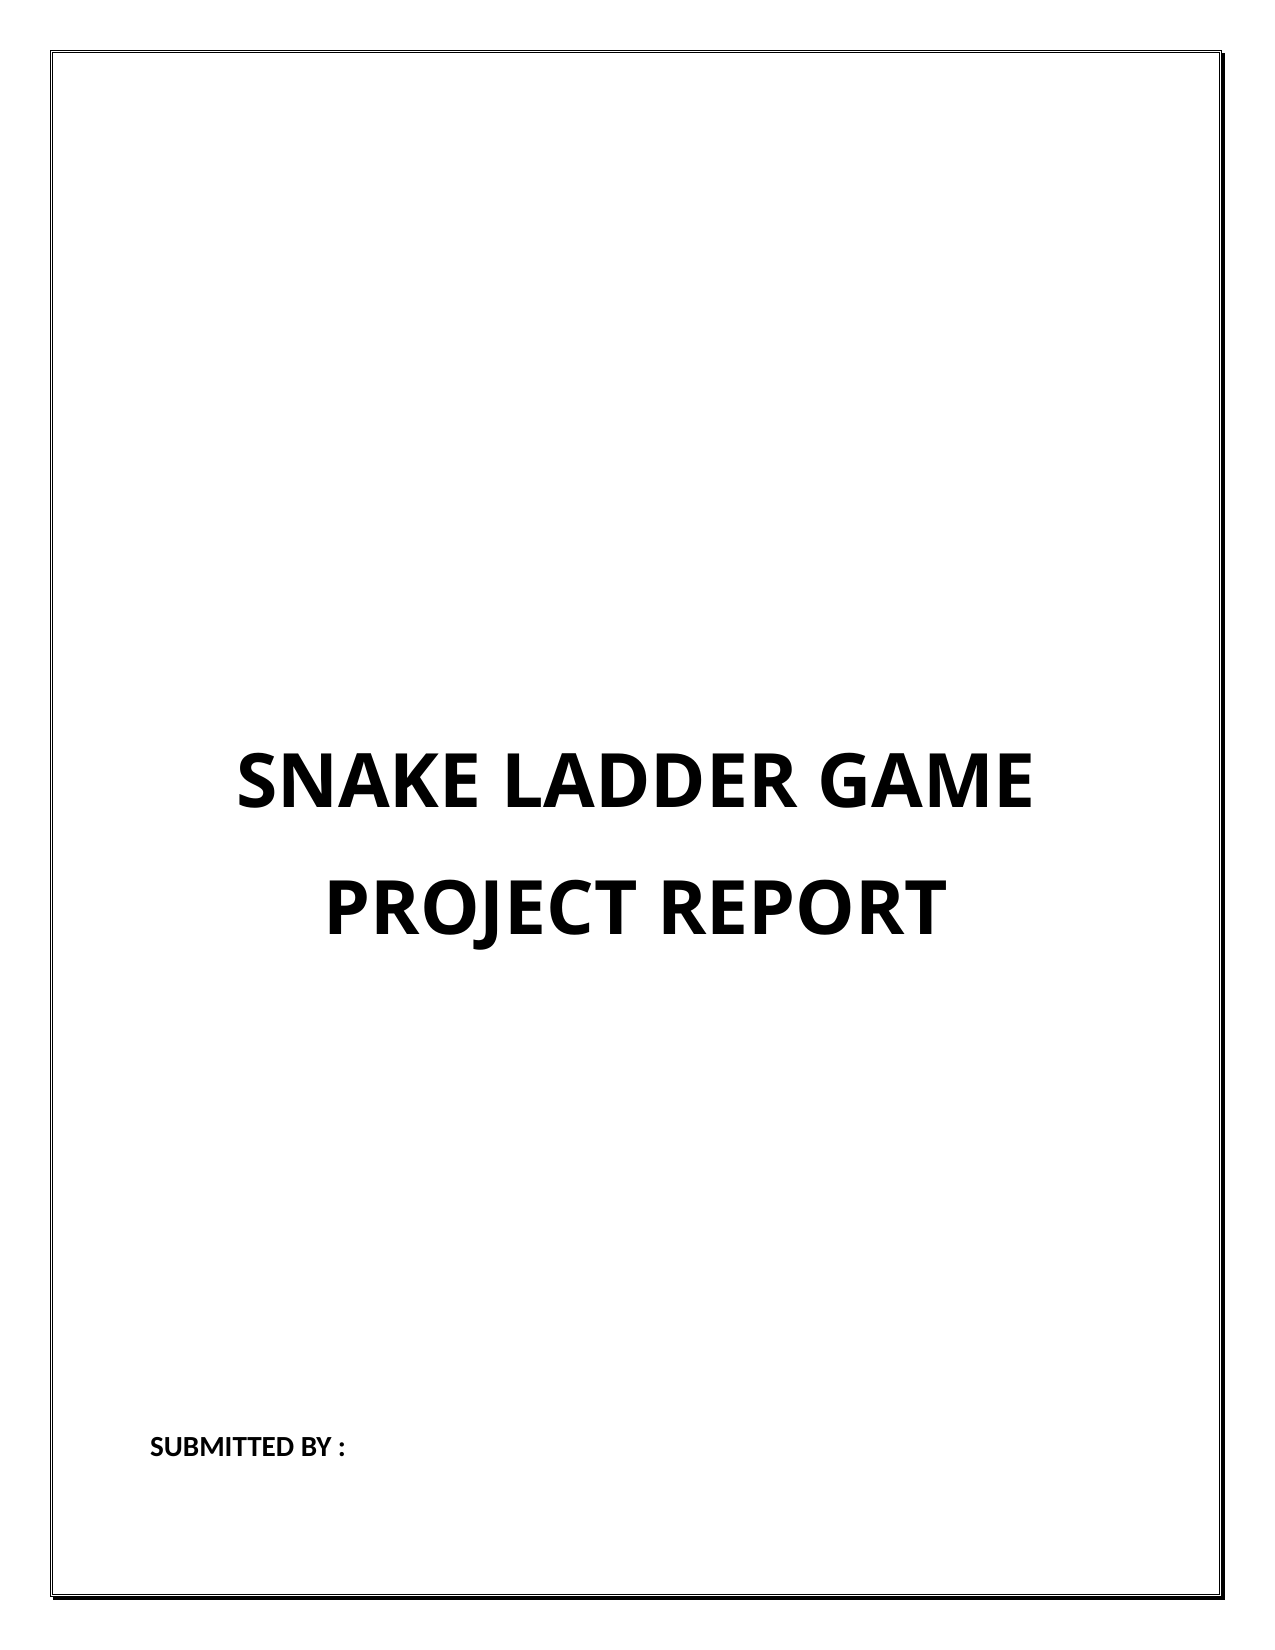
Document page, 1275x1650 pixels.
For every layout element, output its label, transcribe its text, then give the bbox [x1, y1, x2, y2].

text SNAKE LADDER GAME [150, 727, 1122, 830]
text SUBMITTED BY : [150, 1428, 1122, 1463]
text PROJECT REPORT [150, 854, 1122, 957]
